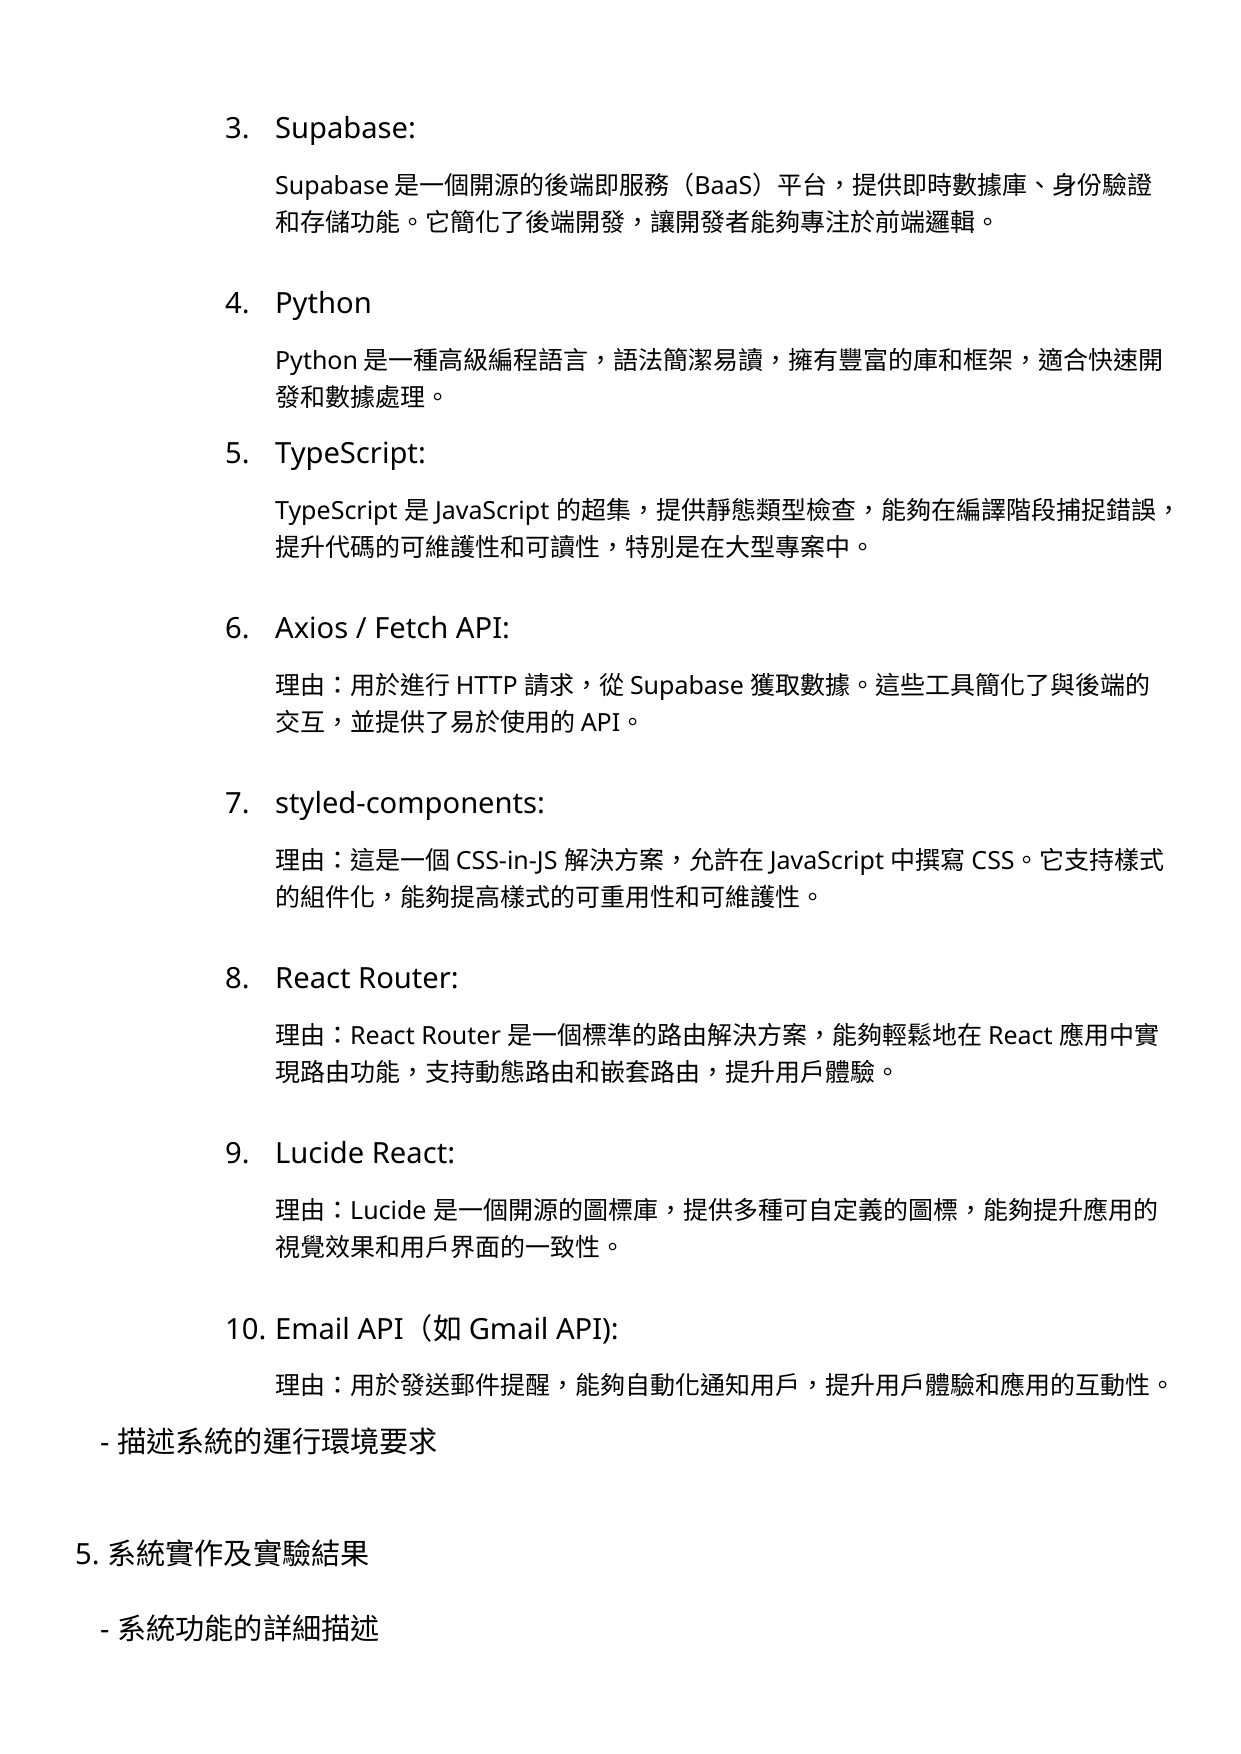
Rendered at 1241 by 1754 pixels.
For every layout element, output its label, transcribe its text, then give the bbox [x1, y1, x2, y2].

list React Router: [225, 939, 1165, 1014]
text 理由：這是一個 CSS-in-JS 解決方案，允許在 JavaScript 中撰寫 CSS。它支持樣式的組件化，能夠提高樣式的可重用性和可維護性。 [275, 839, 1165, 914]
list Email API（如 Gmail API): [225, 1289, 1165, 1364]
list Axios / Fetch API: [225, 589, 1165, 664]
text 5. 系統實作及實驗結果 [75, 1514, 1165, 1589]
list Python是一種高級編程語言，語法簡潔易讀，擁有豐富的庫和框架，適合快速開發和數據處理。 [275, 339, 1165, 414]
text TypeScript 是 JavaScript 的超集，提供靜態類型檢查，能夠在編譯階段捕捉錯誤，提升代碼的可維護性和可讀性，特別是在大型專案中。 [275, 489, 1165, 564]
text Supabase是一個開源的後端即服務（BaaS）平台，提供即時數據庫、身份驗證和存儲功能。它簡化了後端開發，讓開發者能夠專注於前端邏輯。 [275, 164, 1165, 239]
list Python [225, 264, 1165, 339]
text 理由：用於進行 HTTP 請求，從 Supabase 獲取數據。這些工具簡化了與後端的交互，並提供了易於使用的 API。 [275, 664, 1165, 739]
text 理由：React Router 是一個標準的路由解決方案，能夠輕鬆地在 React 應用中實現路由功能，支持動態路由和嵌套路由，提升用戶體驗。 [275, 1014, 1165, 1089]
list styled-components: [225, 764, 1165, 839]
text - 描述系統的運行環境要求 [100, 1402, 1165, 1477]
text 理由：用於發送郵件提醒，能夠自動化通知用戶，提升用戶體驗和應用的互動性。 [275, 1364, 1165, 1402]
list Supabase: [225, 89, 1165, 164]
list TypeScript: [225, 414, 1165, 489]
text 理由：Lucide 是一個開源的圖標庫，提供多種可自定義的圖標，能夠提升應用的視覺效果和用戶界面的一致性。 [275, 1189, 1165, 1264]
text - 系統功能的詳細描述 [100, 1589, 1165, 1664]
list Lucide React: [225, 1114, 1165, 1189]
